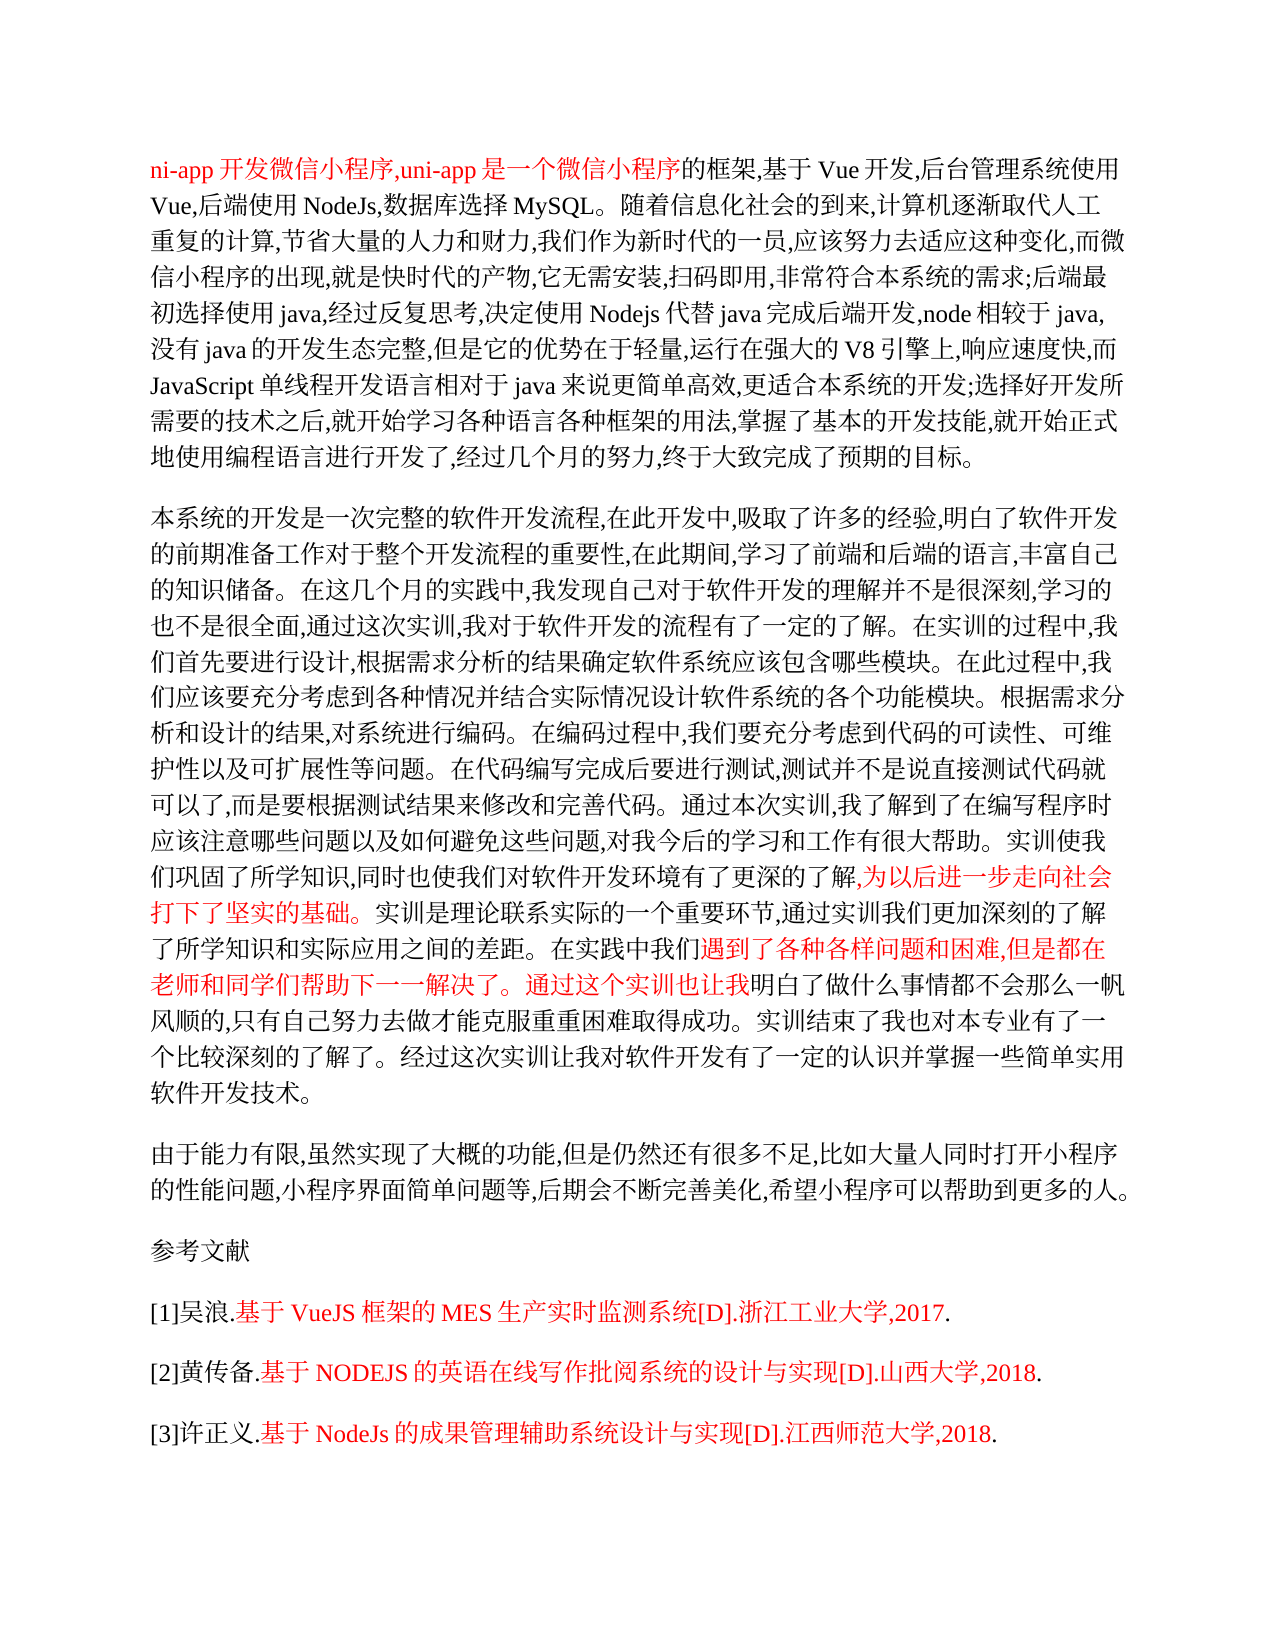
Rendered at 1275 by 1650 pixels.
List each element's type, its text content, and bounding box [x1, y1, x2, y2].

text 参考文献 [150, 1231, 1125, 1267]
text [3]许正义.基于NodeJs的成果管理辅助系统设计与实现[D].江西师范大学,2018. [150, 1414, 1125, 1450]
text 本系统的开发是一次完整的软件开发流程,在此开发中,吸取了许多的经验,明白了软件开发的前期准备工作对于整个开发流程的重要性,在此期间,学习了前端和后端的语言,丰富自己的知识储备。在这几个月的实践中,我发现自己对于软件开发的理解并不是很深刻,学习的也不是很全面,通过这次实训,我对于软件开发的流程有了一定的了解。在实训的过程中,我们首先要进行设计,根据需求分析的结果确定软件系统应该包含哪些模块。在此过程中,我们应该要充分考虑到各种情况并结合实际情况设计软件系统的各个功能模块。根据需求分析和设计的结果,对系统进行编码。在编码过程中,我们要充分考虑到代码的可读性、可维护性以及可扩展性等问题。在代码编写完成后要进行测试,测试并不是说直接测试代码就可以了,而是要根据测试结果来修改和完善代码。通过本次实训,我了解到了在编写程序时应该注意哪些问题以及如何避免这些问题,对我今后的学习和工作有很大帮助。实训使我们巩固了所学知识,同时也使我们对软件开发环境有了更深的了解,为以后进一步走向社会打下了坚实的基础。实训是理论联系实际的一个重要环节,通过实训我们更加深刻的了解了所学知识和实际应用之间的差距。在实践中我们遇到了各种各样问题和困难,但是都在老师和同学们帮助下一一解决了。通过这个实训也让我明白了做什么事情都不会那么一帆风顺的,只有自己努力去做才能克服重重困难取得成功。实训结束了我也对本专业有了一个比较深刻的了解了。经过这次实训让我对软件开发有了一定的认识并掌握一些简单实用软件开发技术。 [150, 498, 1125, 1109]
text [2]黄传备.基于NODEJS的英语在线写作批阅系统的设计与实现[D].山西大学,2018. [150, 1353, 1125, 1389]
text 由于能力有限,虽然实现了大概的功能,但是仍然还有很多不足,比如大量人同时打开小程序的性能问题,小程序界面简单问题等,后期会不断完善美化,希望小程序可以帮助到更多的人。 [150, 1134, 1125, 1206]
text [150, 150, 1125, 473]
text [1]吴浪.基于VueJS框架的MES生产实时监测系统[D].浙江工业大学,2017. [150, 1292, 1125, 1328]
